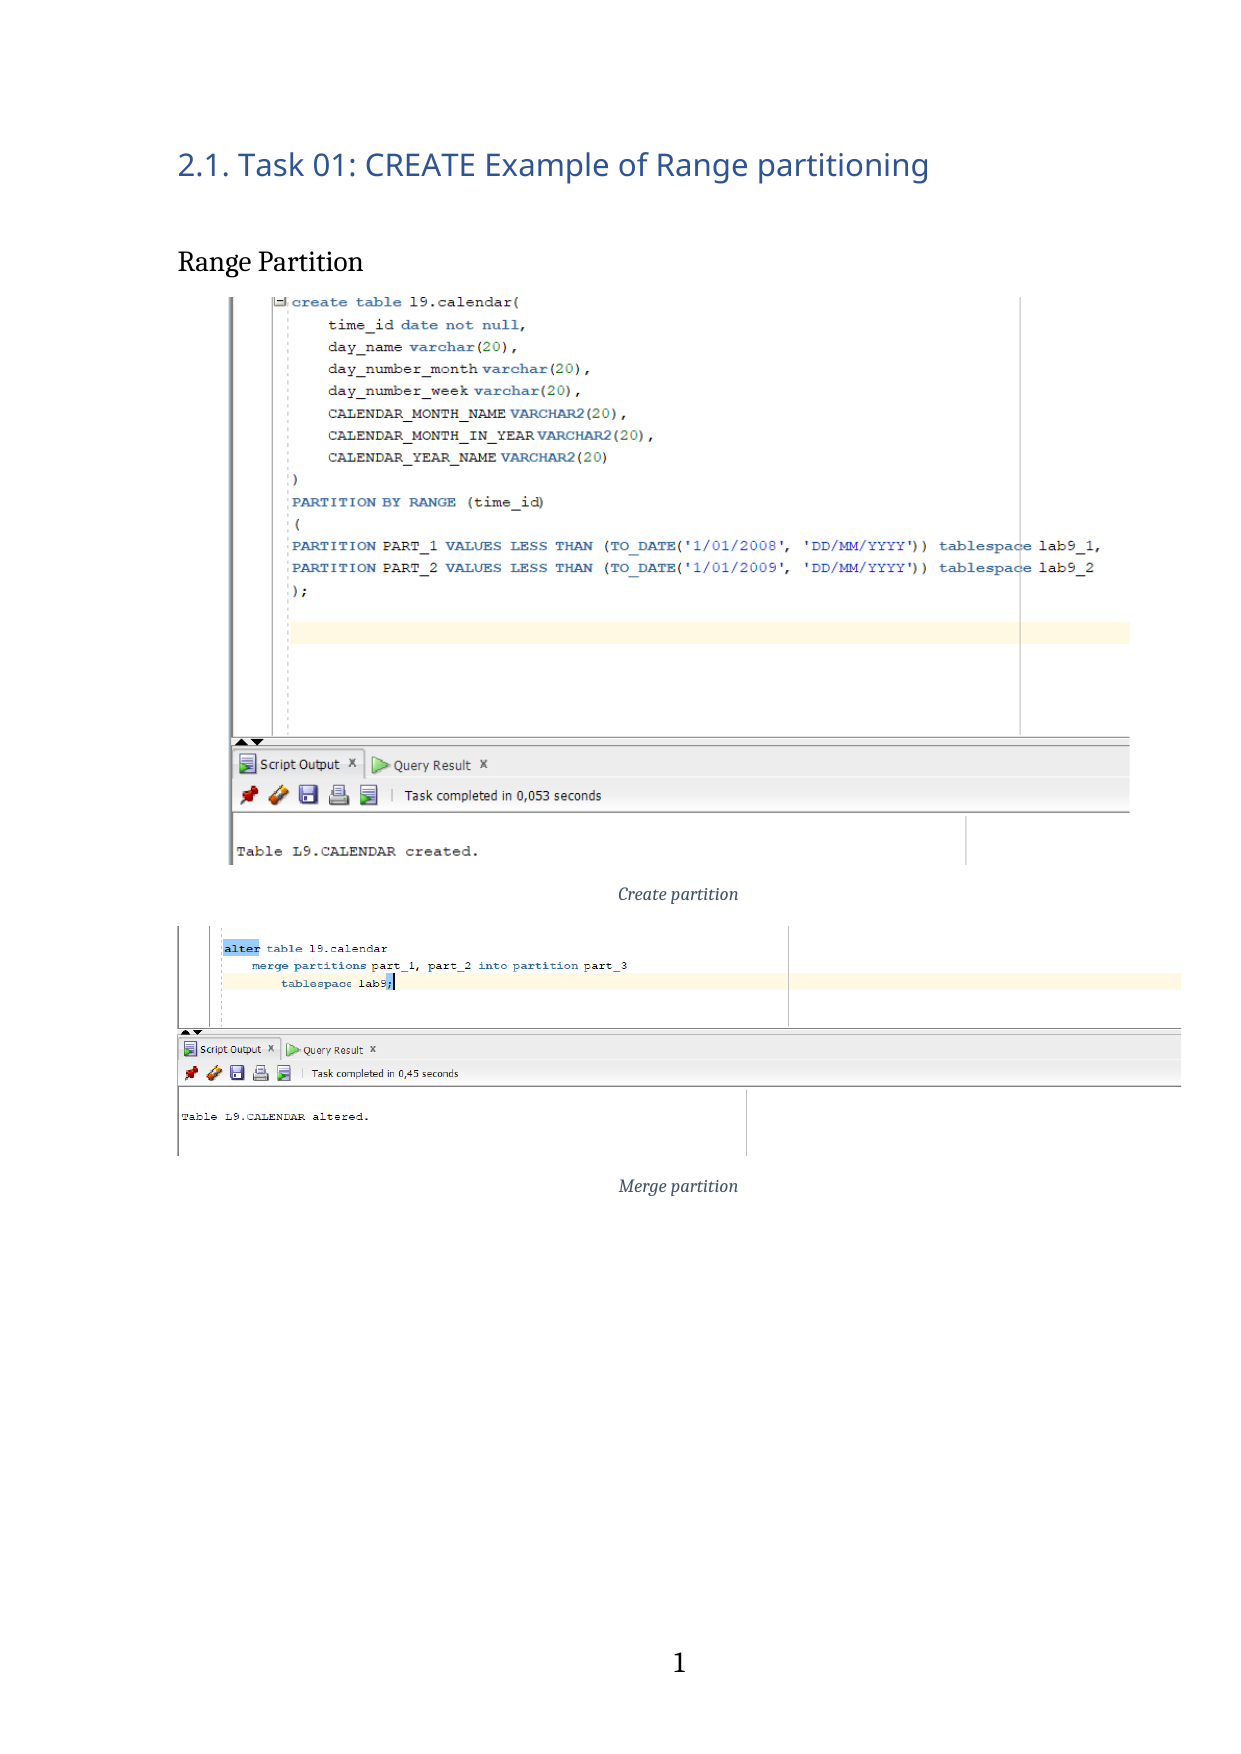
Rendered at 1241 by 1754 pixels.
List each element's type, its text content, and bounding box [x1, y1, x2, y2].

text Create partition [177, 884, 1181, 905]
picture [177, 926, 1182, 1156]
picture [228, 297, 1130, 865]
subtitle 2.1. Task 01: CREATE Example of Range partitioning [177, 143, 1181, 186]
text Range Partition [177, 245, 1181, 278]
text Merge partition [177, 1175, 1181, 1197]
